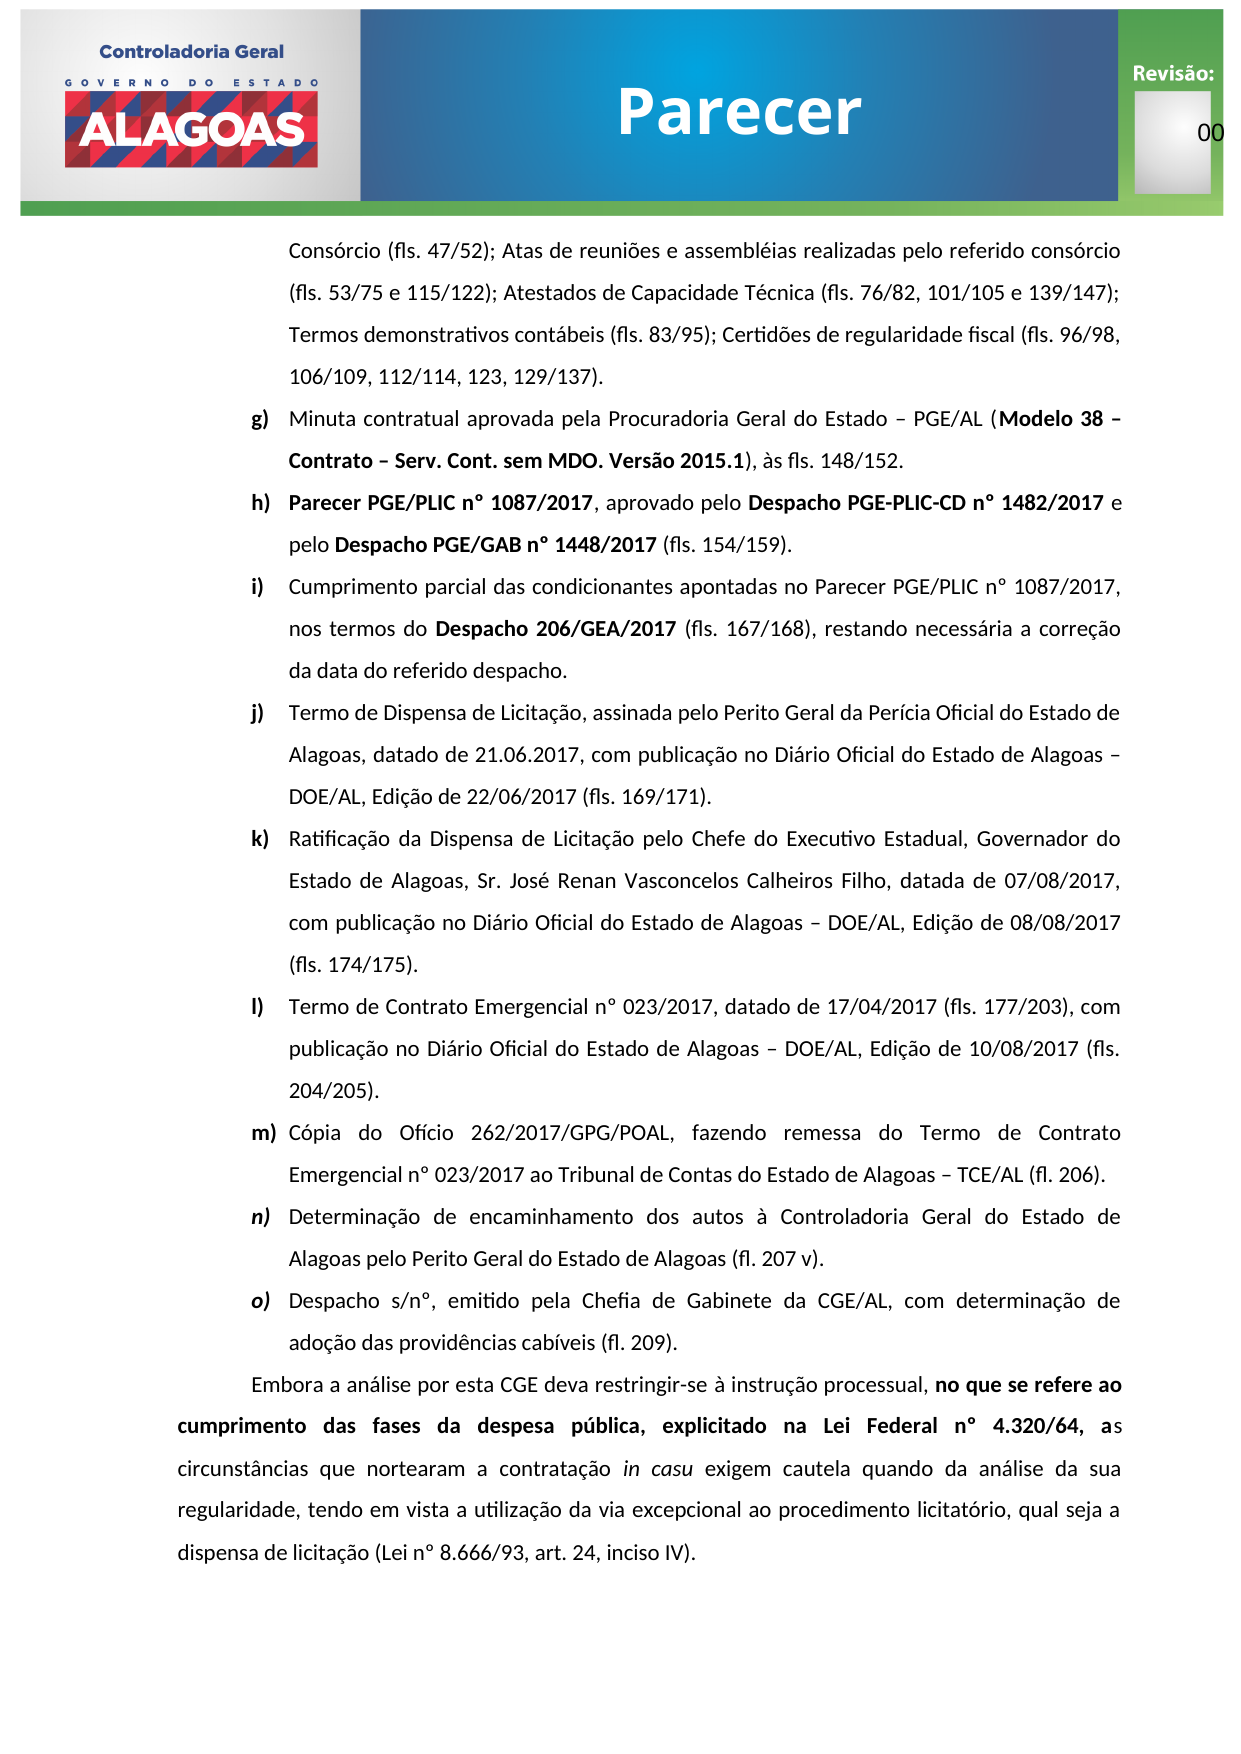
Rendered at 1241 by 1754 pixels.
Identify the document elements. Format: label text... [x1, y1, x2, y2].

list Ratificação da Dispensa de Licitação pelo Chefe do Executivo Estadual, Governador do Estado de Alagoas, Sr. José Renan Vasconcelos Calheiros Filho, datada de 07/08/2017, com publicação no Diário Oficial do Estado de Alagoas – DOE/AL, Edição de 08/08/2017 (fls. 174/175). [251, 824, 1122, 978]
list Despacho s/nº, emitido pela Chefia de Gabinete da CGE/AL, com determinação de adoção das providências cabíveis (fl. 209). [251, 1286, 1122, 1356]
picture [1214, 125, 1222, 139]
list Termo de Contrato Emergencial nº 023/2017, datado de 17/04/2017 (fls. 177/203), com publicação no Diário Oficial do Estado de Alagoas – DOE/AL, Edição de 10/08/2017 (fls. 204/205). [251, 992, 1122, 1104]
list Cópia do Ofício 262/2017/GPG/POAL, fazendo remessa do Termo de Contrato Emergencial nº 023/2017 ao Tribunal de Contas do Estado de Alagoas – TCE/AL (fl. 206). [251, 1118, 1122, 1188]
list Minuta contratual aprovada pela Procuradoria Geral do Estado – PGE/AL (Modelo 38 – Contrato – Serv. Cont. sem MDO. Versão 2015.1), às fls. 148/152. [251, 404, 1122, 474]
list Cumprimento parcial das condicionantes apontadas no Parecer PGE/PLIC nº 1087/2017, nos termos do Despacho 206/GEA/2017 (fls. 167/168), restando necessária a correção da data do referido despacho. [251, 572, 1122, 684]
picture [20, 9, 1224, 216]
list Parecer PGE/PLIC nº 1087/2017, aprovado pelo Despacho PGE-PLIC-CD nº 1482/2017 e pelo Despacho PGE/GAB nº 1448/2017 (fls. 154/159). [251, 488, 1122, 558]
list Termo de Dispensa de Licitação, assinada pelo Perito Geral da Perícia Oficial do Estado de Alagoas, datado de 21.06.2017, com publicação no Diário Oficial do Estado de Alagoas – DOE/AL, Edição de 22/06/2017 (fls. 169/171). [251, 698, 1122, 810]
list Determinação de encaminhamento dos autos à Controladoria Geral do Estado de Alagoas pelo Perito Geral do Estado de Alagoas (fl. 207 v). [251, 1202, 1122, 1272]
text Embora a análise por esta CGE deva restringir-se à instrução processual, no que se refere ao cumprimento das fases da despesa pública, explicitado na Lei Federal nº 4.320/64, as circunstâncias que nortearam a contratação in casu exigem cautela quando da análise da sua regularidade, tendo em vista a utilização da via excepcional ao procedimento licitatório, qual seja a dispensa de licitação (Lei nº 8.666/93, art. 24, inciso IV). [177, 1370, 1122, 1566]
